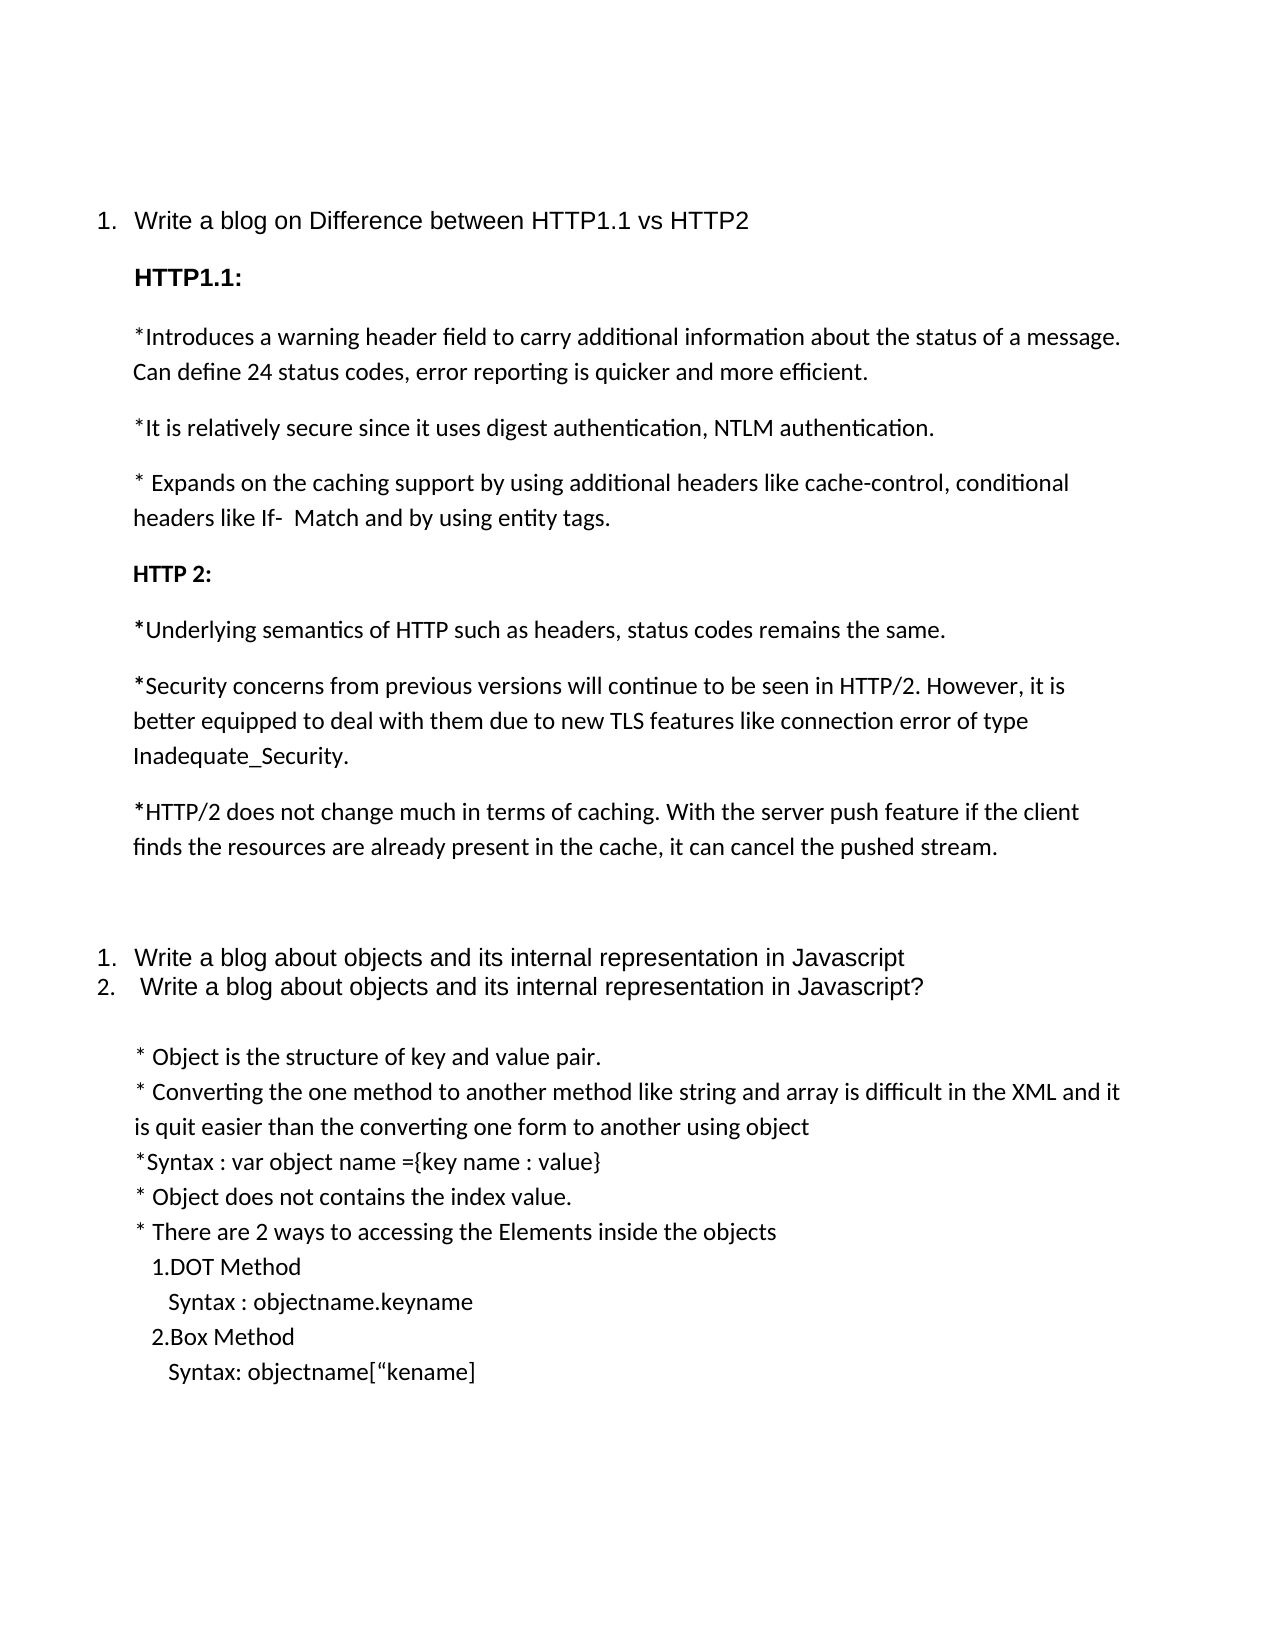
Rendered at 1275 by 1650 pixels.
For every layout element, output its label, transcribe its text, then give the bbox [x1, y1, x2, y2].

list Write a blog on Difference between HTTP1.1 vs HTTP2 [97, 206, 1125, 234]
list * There are 2 ways to accessing the Elements inside the objects [134, 1216, 1125, 1247]
list Syntax : objectname.keyname [134, 1286, 1125, 1317]
list Write a blog about objects and its internal representation in Javascript? [97, 971, 1125, 1002]
list 1.DOT Method [134, 1251, 1125, 1282]
text *HTTP/2 does not change much in terms of caching. With the server push feature if the client finds the resources are already present in the cache, it can cancel the pushed stream. [133, 796, 1125, 861]
text *Introduces a warning header field to carry additional information about the status of a message. Can define 24 status codes, error reporting is quicker and more efficient. [133, 321, 1125, 386]
list * Converting the one method to another method like string and array is difficult in the XML and it is quit easier than the converting one form to another using object [134, 1076, 1125, 1142]
list * Object does not contains the index value. [134, 1181, 1125, 1212]
list Write a blog about objects and its internal representation in Javascript [97, 942, 1125, 971]
list Syntax: objectname[“kename] [134, 1356, 1125, 1387]
text *Security concerns from previous versions will continue to be seen in HTTP/2. However, it is better equipped to deal with them due to new TLS features like connection error of type Inadequate_Security. [133, 670, 1125, 771]
text * Expands on the caching support by using additional headers like cache-control, conditional headers like If- Match and by using entity tags. [133, 467, 1125, 533]
list 2.Box Method [134, 1321, 1125, 1352]
text *Underlying semantics of HTTP such as headers, status codes remains the same. [133, 614, 1125, 645]
list *Syntax : var object name ={key name : value} [134, 1146, 1125, 1177]
text *It is relatively secure since it uses digest authentication, NTLM authentication. [133, 412, 1125, 442]
list * Object is the structure of key and value pair. [134, 1041, 1125, 1072]
text HTTP1.1: [134, 263, 1125, 292]
text HTTP 2: [133, 558, 1125, 589]
